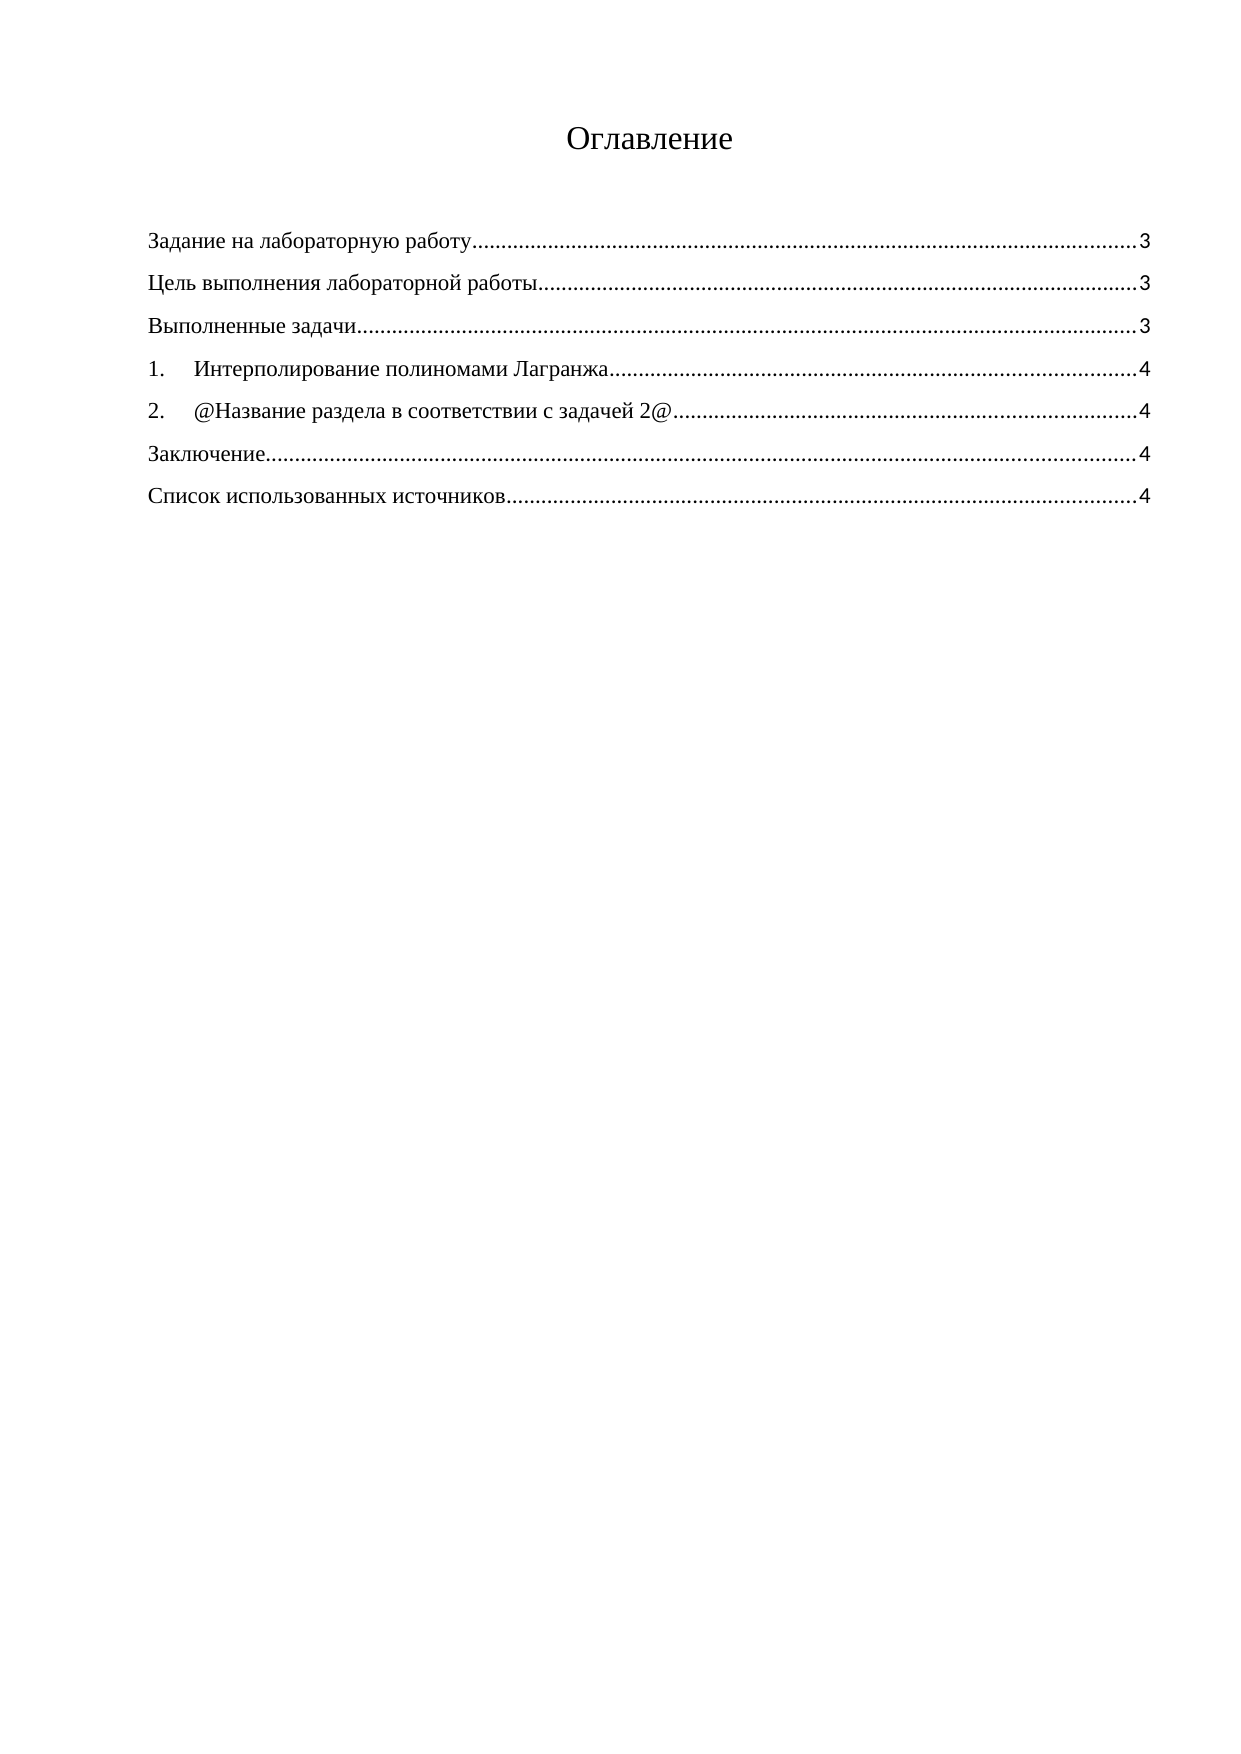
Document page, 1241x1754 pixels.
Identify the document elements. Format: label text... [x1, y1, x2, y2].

text Оглавление [148, 118, 1152, 156]
